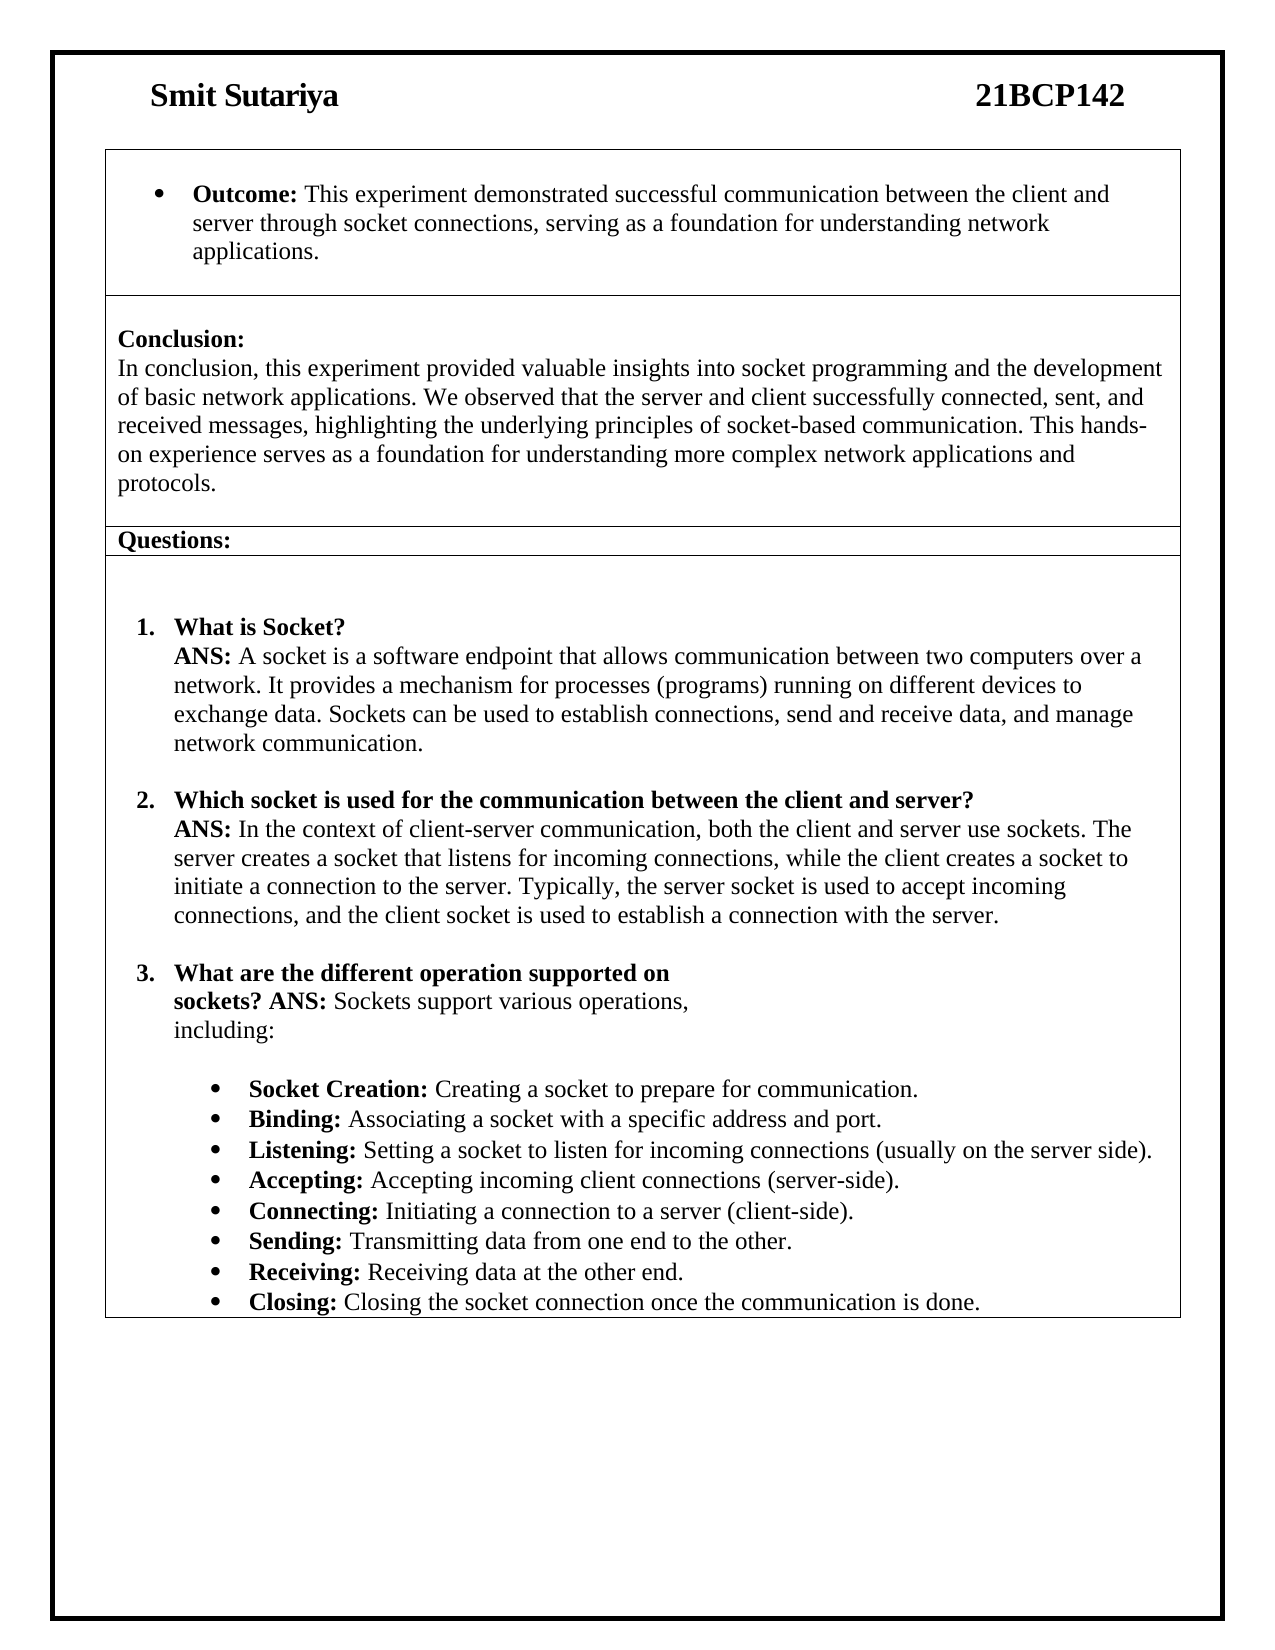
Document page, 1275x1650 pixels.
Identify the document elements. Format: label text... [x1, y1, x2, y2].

table_cell Questions: [106, 527, 1180, 554]
table_cell What is Socket? ANS: A socket is a software endpoint that allows communication between two computers over a network. It provides a mechanism for processes (programs) running on different devices to exchange data. Sockets can be used to establish connections, send and receive data, and manage network communication. Which socket is used for the communication between the client and server? ANS: In the context of client-server communication, both the client and server use sockets. The server creates a socket that listens for incoming connections, while the client creates a socket to initiate a connection to the server. Typically, the server socket is used to accept incoming connections, and the client socket is used to establish a connection with the server. What are the different operation supported on sockets? ANS: Sockets support various operations, including: Socket Creation: Creating a socket to prepare for communication. Binding: Associating a socket with a specific address and port. Listening: Setting a socket to listen for incoming connections (usually on the server side). Accepting: Accepting incoming client connections (server-side). Connecting: Initiating a connection to a server (client-side). Sending: Transmitting data from one end to the other. Receiving: Receiving data at the other end. Closing: Closing the socket connection once the communication is done. [106, 556, 1180, 1317]
table_header Outcome: This experiment demonstrated successful communication between the client and server through socket connections, serving as a foundation for understanding network applications. [106, 150, 1180, 295]
table_cell Conclusion: In conclusion, this experiment provided valuable insights into socket programming and the development of basic network applications. We observed that the server and client successfully connected, sent, and received messages, highlighting the underlying principles of socket-based communication. This hands- on experience serves as a foundation for understanding more complex network applications and protocols. [106, 296, 1180, 526]
